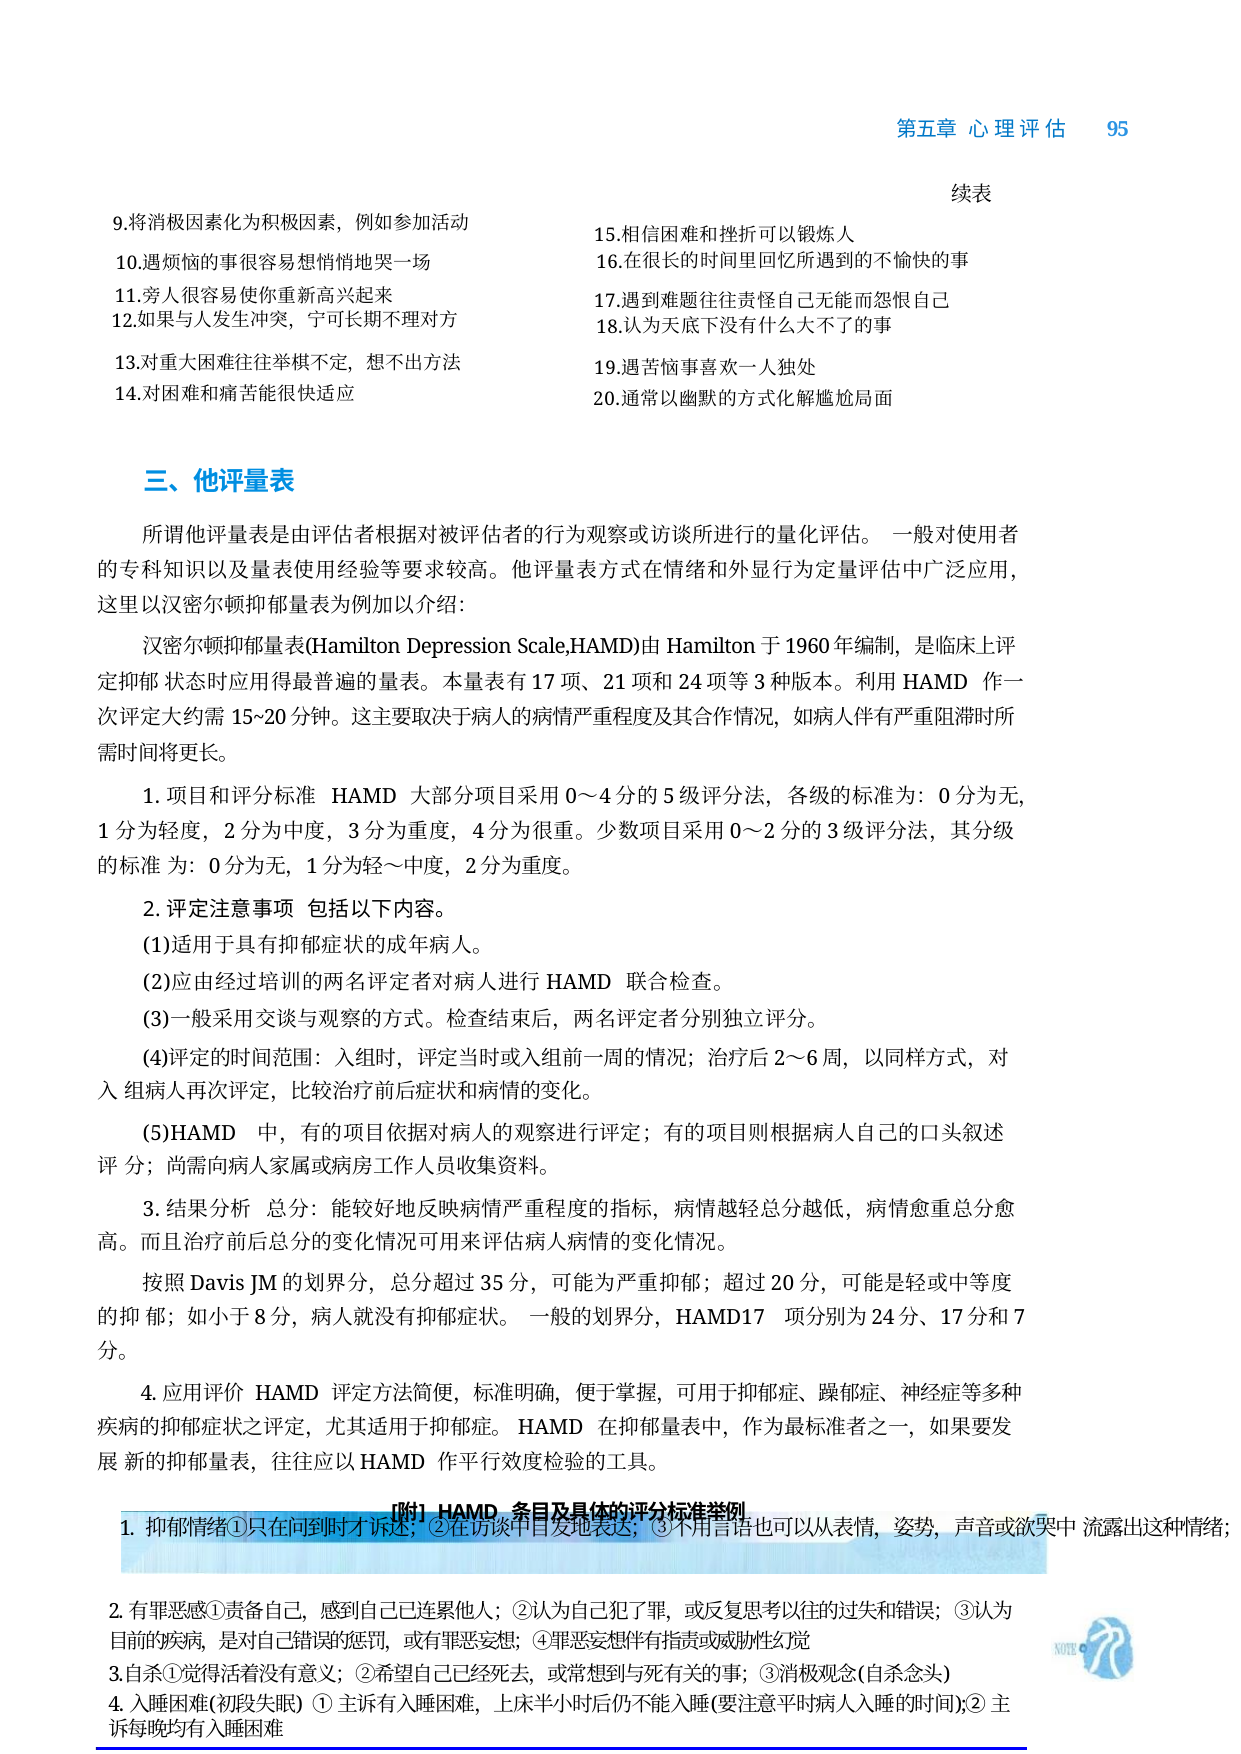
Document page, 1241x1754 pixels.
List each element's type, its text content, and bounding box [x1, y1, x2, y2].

text 3.自杀①觉得活着没有意义；②希望自己已经死去，或常想到与死有关的事；③消极观念(自杀念头) [108, 1659, 1140, 1686]
text 4. 入睡困难(初段失眠) ①主诉有入睡困难，上床半小时后仍不能入睡(要注意平时病人入睡的时间);②主 诉每晚均有入睡困难 [108, 1691, 1014, 1741]
text 3. 结果分析 总分：能较好地反映病情严重程度的指标，病情越轻总分越低，病情愈重总分愈 高。而且治疗前后总分的变化情况可用来评估病人病情的变化情况。 [98, 1193, 1028, 1256]
text (3)一般采用交谈与观察的方式。检查结束后，两名评定者分别独立评分。 [143, 1005, 1140, 1032]
text 所谓他评量表是由评估者根据对被评估者的行为观察或访谈所进行的量化评估。 一般对使用者 的专科知识以及量表使用经验等要求较高。他评量表方式在情绪和外显行为定量评估中广泛应用， 这里以汉密尔顿抑郁量表为例加以介绍： [98, 518, 1033, 618]
text 9.将消极因素化为积极因素，例如参加活动 [112, 217, 582, 249]
text 2. 有罪恶感①责备自己，感到自己已连累他人；②认为自己犯了罪，或反复思考以往的过失和错误；③认为 目前的疾病，是对自己错误的惩罚，或有罪恶妄想；④罪恶妄想伴有指责或威胁性幻觉 [108, 1595, 1014, 1654]
picture [121, 1511, 1049, 1574]
text 14.对困难和痛苦能很快适应 [114, 384, 582, 405]
text (5)HAMD 中，有的项目依据对病人的观察进行评定；有的项目则根据病人自己的口头叙述评 分；尚需向病人家属或病房工作人员收集资料。 [98, 1117, 1023, 1179]
text 汉密尔顿抑郁量表(Hamilton Depression Scale,HAMD)由 Hamilton于1960年编制，是临床上评定抑郁 状态时应用得最普遍的量表。本量表有17项、21项和24项等3种版本。利用HAMD 作一次评定大约需 15~20分钟。这主要取决于病人的病情严重程度及其合作情况，如病人伴有严重阻滞时所需时间将更长。 [98, 630, 1027, 766]
text 4. 应用评价 HAMD 评定方法简便，标准明确，便于掌握，可用于抑郁症、躁郁症、神经症等多种 疾病的抑郁症状之评定，尤其适用于抑郁症。 HAMD 在抑郁量表中，作为最标准者之一，如果要发展 新的抑郁量表，往往应以HAMD 作平行效度检验的工具。 [98, 1376, 1026, 1475]
text 12.如果与人发生冲突，宁可长期不理对方 [111, 315, 582, 350]
text (2)应由经过培训的两名评定者对病人进行HAMD 联合检查。 [143, 968, 1140, 995]
picture [335, 1523, 343, 1535]
text 19.遇苦恼事喜欢一人独处 [594, 354, 1140, 379]
text 续表 [951, 179, 1140, 206]
text 13.对重大困难往往举棋不定，想不出方法 [114, 350, 582, 374]
text 20.通常以幽默的方式化解尴尬局面 [593, 389, 1140, 410]
text [附] HAMD 条目及具体的评分标准举例 [391, 1497, 1140, 1525]
text 18.认为天底下没有什么大不了的事 [596, 321, 1140, 354]
text 第五章 心 理 评 估 95 [96, 114, 1130, 142]
text 2. 评定注意事项 包括以下内容。 [143, 895, 1140, 922]
text (1)适用于具有抑郁症状的成年病人。 [143, 931, 1140, 958]
picture [1051, 1608, 1140, 1682]
text 三、他评量表 [143, 462, 1140, 497]
text 按照Davis JM 的划界分，总分超过35分，可能为严重抑郁；超过20分，可能是轻或中等度的抑 郁；如小于8分，病人就没有抑郁症状。 一般的划界分，HAMD17 项分别为24分、17分和7分。 [98, 1266, 1026, 1364]
text (4)评定的时间范围：入组时，评定当时或入组前一周的情况；治疗后2～6周，以同样方式，对入 组病人再次评定，比较治疗前后症状和病情的变化。 [98, 1042, 1024, 1104]
picture [535, 1531, 545, 1535]
text 17.遇到难题往往责怪自己无能而怨恨自己 [594, 288, 1140, 312]
text 15.相信困难和挫折可以锻炼人 [594, 222, 1140, 247]
text 1. 项目和评分标准 HAMD 大部分项目采用0～4分的5级评分法，各级的标准为：0分为无，1 分为轻度，2分为中度，3分为重度，4分为很重。少数项目采用0～2分的3级评分法，其分级的标准 为：0分为无，1分为轻～中度，2分为重度。 [98, 780, 1026, 880]
text 16.在很长的时间里回忆所遇到的不愉快的事 [596, 256, 1140, 288]
picture [535, 1526, 545, 1530]
text 11.旁人很容易使你重新高兴起来 [114, 283, 582, 307]
text 10.遇烦恼的事很容易想悄悄地哭一场 [116, 249, 582, 274]
